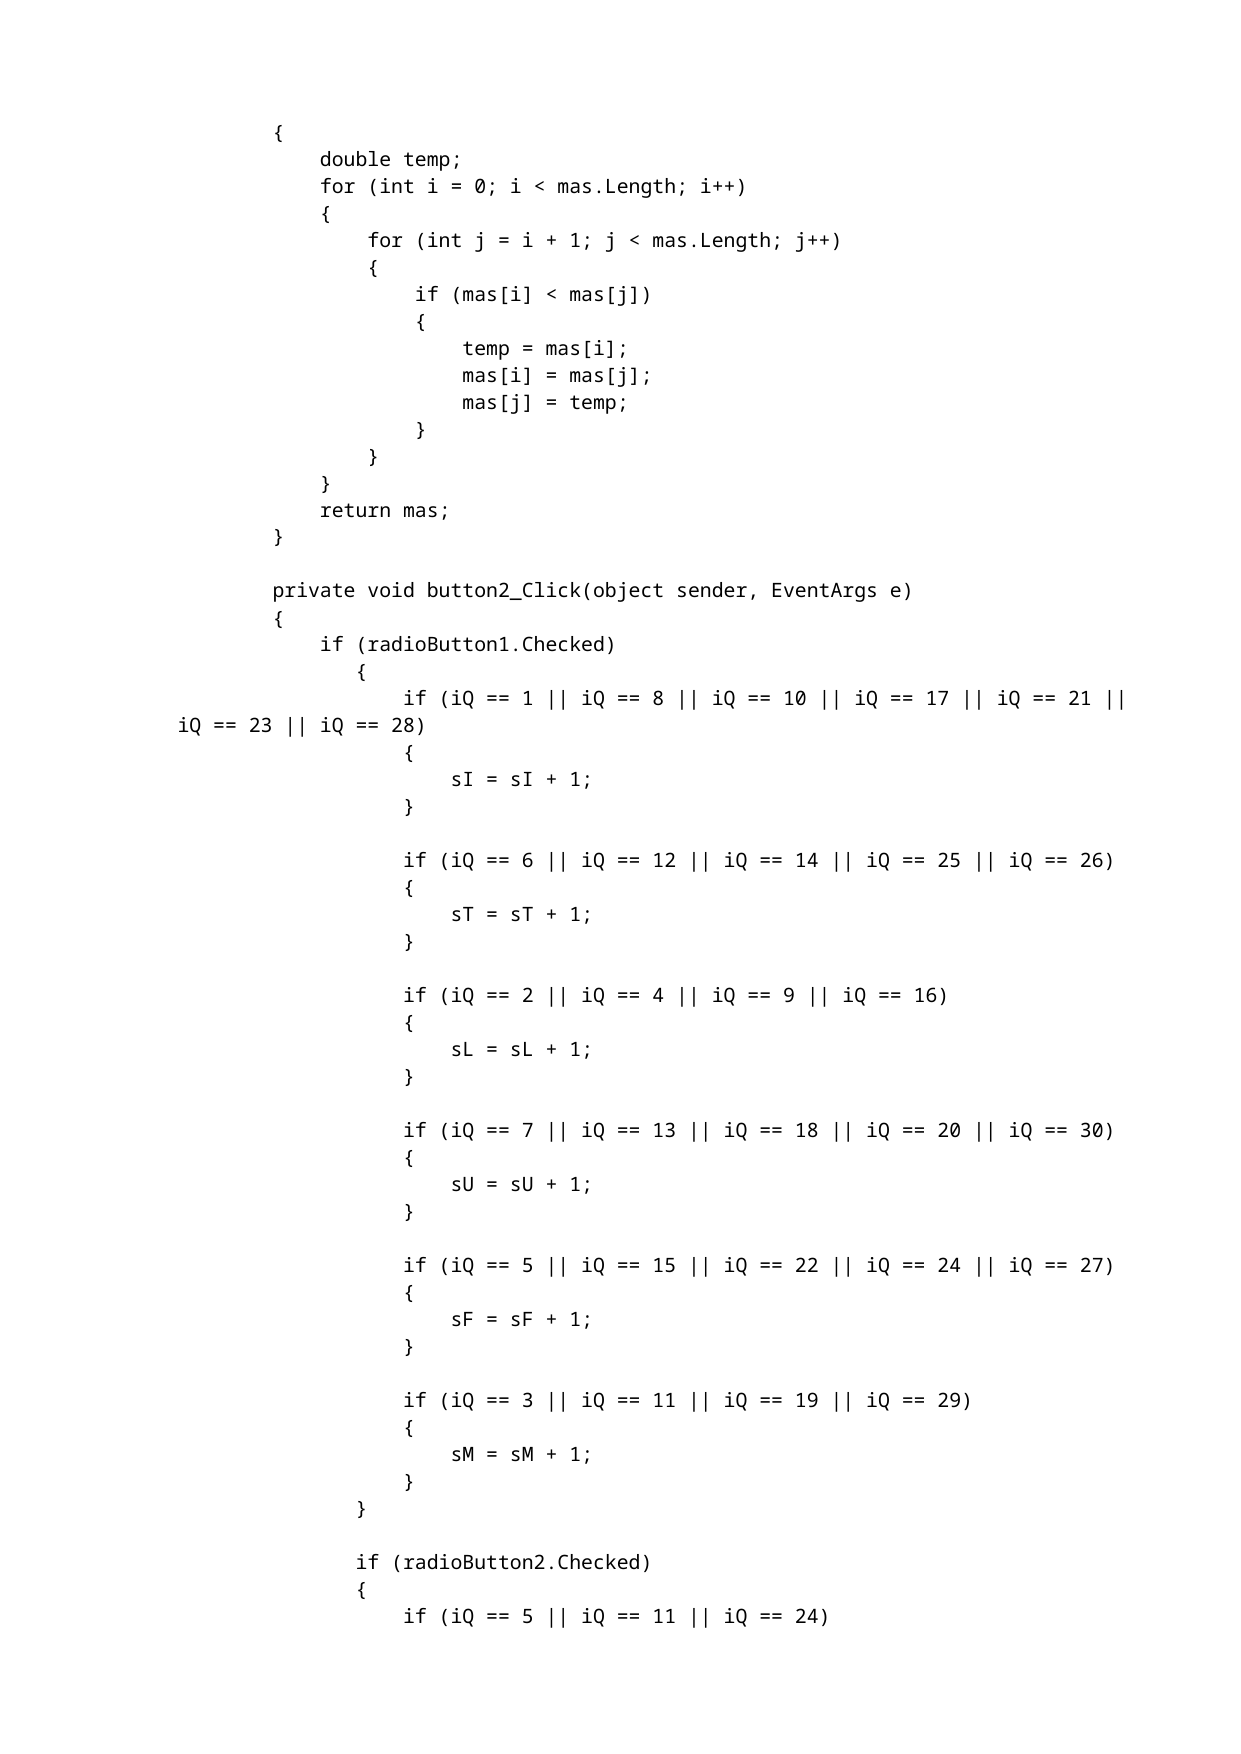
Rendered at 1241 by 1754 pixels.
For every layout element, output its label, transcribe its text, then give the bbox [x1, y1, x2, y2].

text temp = mas[i]; [177, 334, 1152, 361]
text { [177, 1575, 1152, 1602]
text if (iQ == 5 || iQ == 11 || iQ == 24) [177, 1602, 1152, 1629]
text { [177, 307, 1152, 334]
text } [177, 1197, 1152, 1224]
text double temp; [177, 145, 1152, 172]
text if (iQ == 7 || iQ == 13 || iQ == 18 || iQ == 20 || iQ == 30) [177, 1116, 1152, 1143]
text if (radioButton1.Checked) [177, 631, 1152, 658]
text for (int i = 0; i < mas.Length; i++) [177, 172, 1152, 199]
text sI = sI + 1; [177, 766, 1152, 793]
text { [177, 118, 1152, 145]
text } [177, 442, 1152, 469]
text sL = sL + 1; [177, 1035, 1152, 1062]
text { [177, 1008, 1152, 1035]
text return mas; [177, 496, 1152, 523]
text } [177, 1494, 1152, 1521]
text { [177, 604, 1152, 631]
text } [177, 1062, 1152, 1089]
text { [177, 873, 1152, 901]
text { [177, 658, 1152, 685]
text } [177, 415, 1152, 442]
text { [177, 1278, 1152, 1305]
text } [177, 793, 1152, 819]
text if (iQ == 3 || iQ == 11 || iQ == 19 || iQ == 29) [177, 1386, 1152, 1413]
text } [177, 1467, 1152, 1494]
text if (iQ == 5 || iQ == 15 || iQ == 22 || iQ == 24 || iQ == 27) [177, 1251, 1152, 1278]
text if (mas[i] < mas[j]) [177, 280, 1152, 307]
text } [177, 523, 1152, 550]
text } [177, 1332, 1152, 1359]
text { [177, 1143, 1152, 1170]
text { [177, 739, 1152, 766]
text { [177, 253, 1152, 280]
text } [177, 927, 1152, 954]
text { [177, 1413, 1152, 1440]
text } [177, 469, 1152, 496]
text { [177, 199, 1152, 226]
text mas[i] = mas[j]; [177, 361, 1152, 388]
text for (int j = i + 1; j < mas.Length; j++) [177, 226, 1152, 253]
text sM = sM + 1; [177, 1440, 1152, 1467]
text mas[j] = temp; [177, 388, 1152, 415]
text sU = sU + 1; [177, 1170, 1152, 1197]
text if (iQ == 6 || iQ == 12 || iQ == 14 || iQ == 25 || iQ == 26) [177, 847, 1152, 873]
text if (iQ == 2 || iQ == 4 || iQ == 9 || iQ == 16) [177, 981, 1152, 1008]
text private void button2_Click(object sender, EventArgs e) [177, 577, 1152, 604]
text if (iQ == 1 || iQ == 8 || iQ == 10 || iQ == 17 || iQ == 21 || iQ == 23 || iQ == 28) [177, 685, 1152, 739]
text sT = sT + 1; [177, 901, 1152, 927]
text if (radioButton2.Checked) [177, 1548, 1152, 1575]
text sF = sF + 1; [177, 1305, 1152, 1332]
